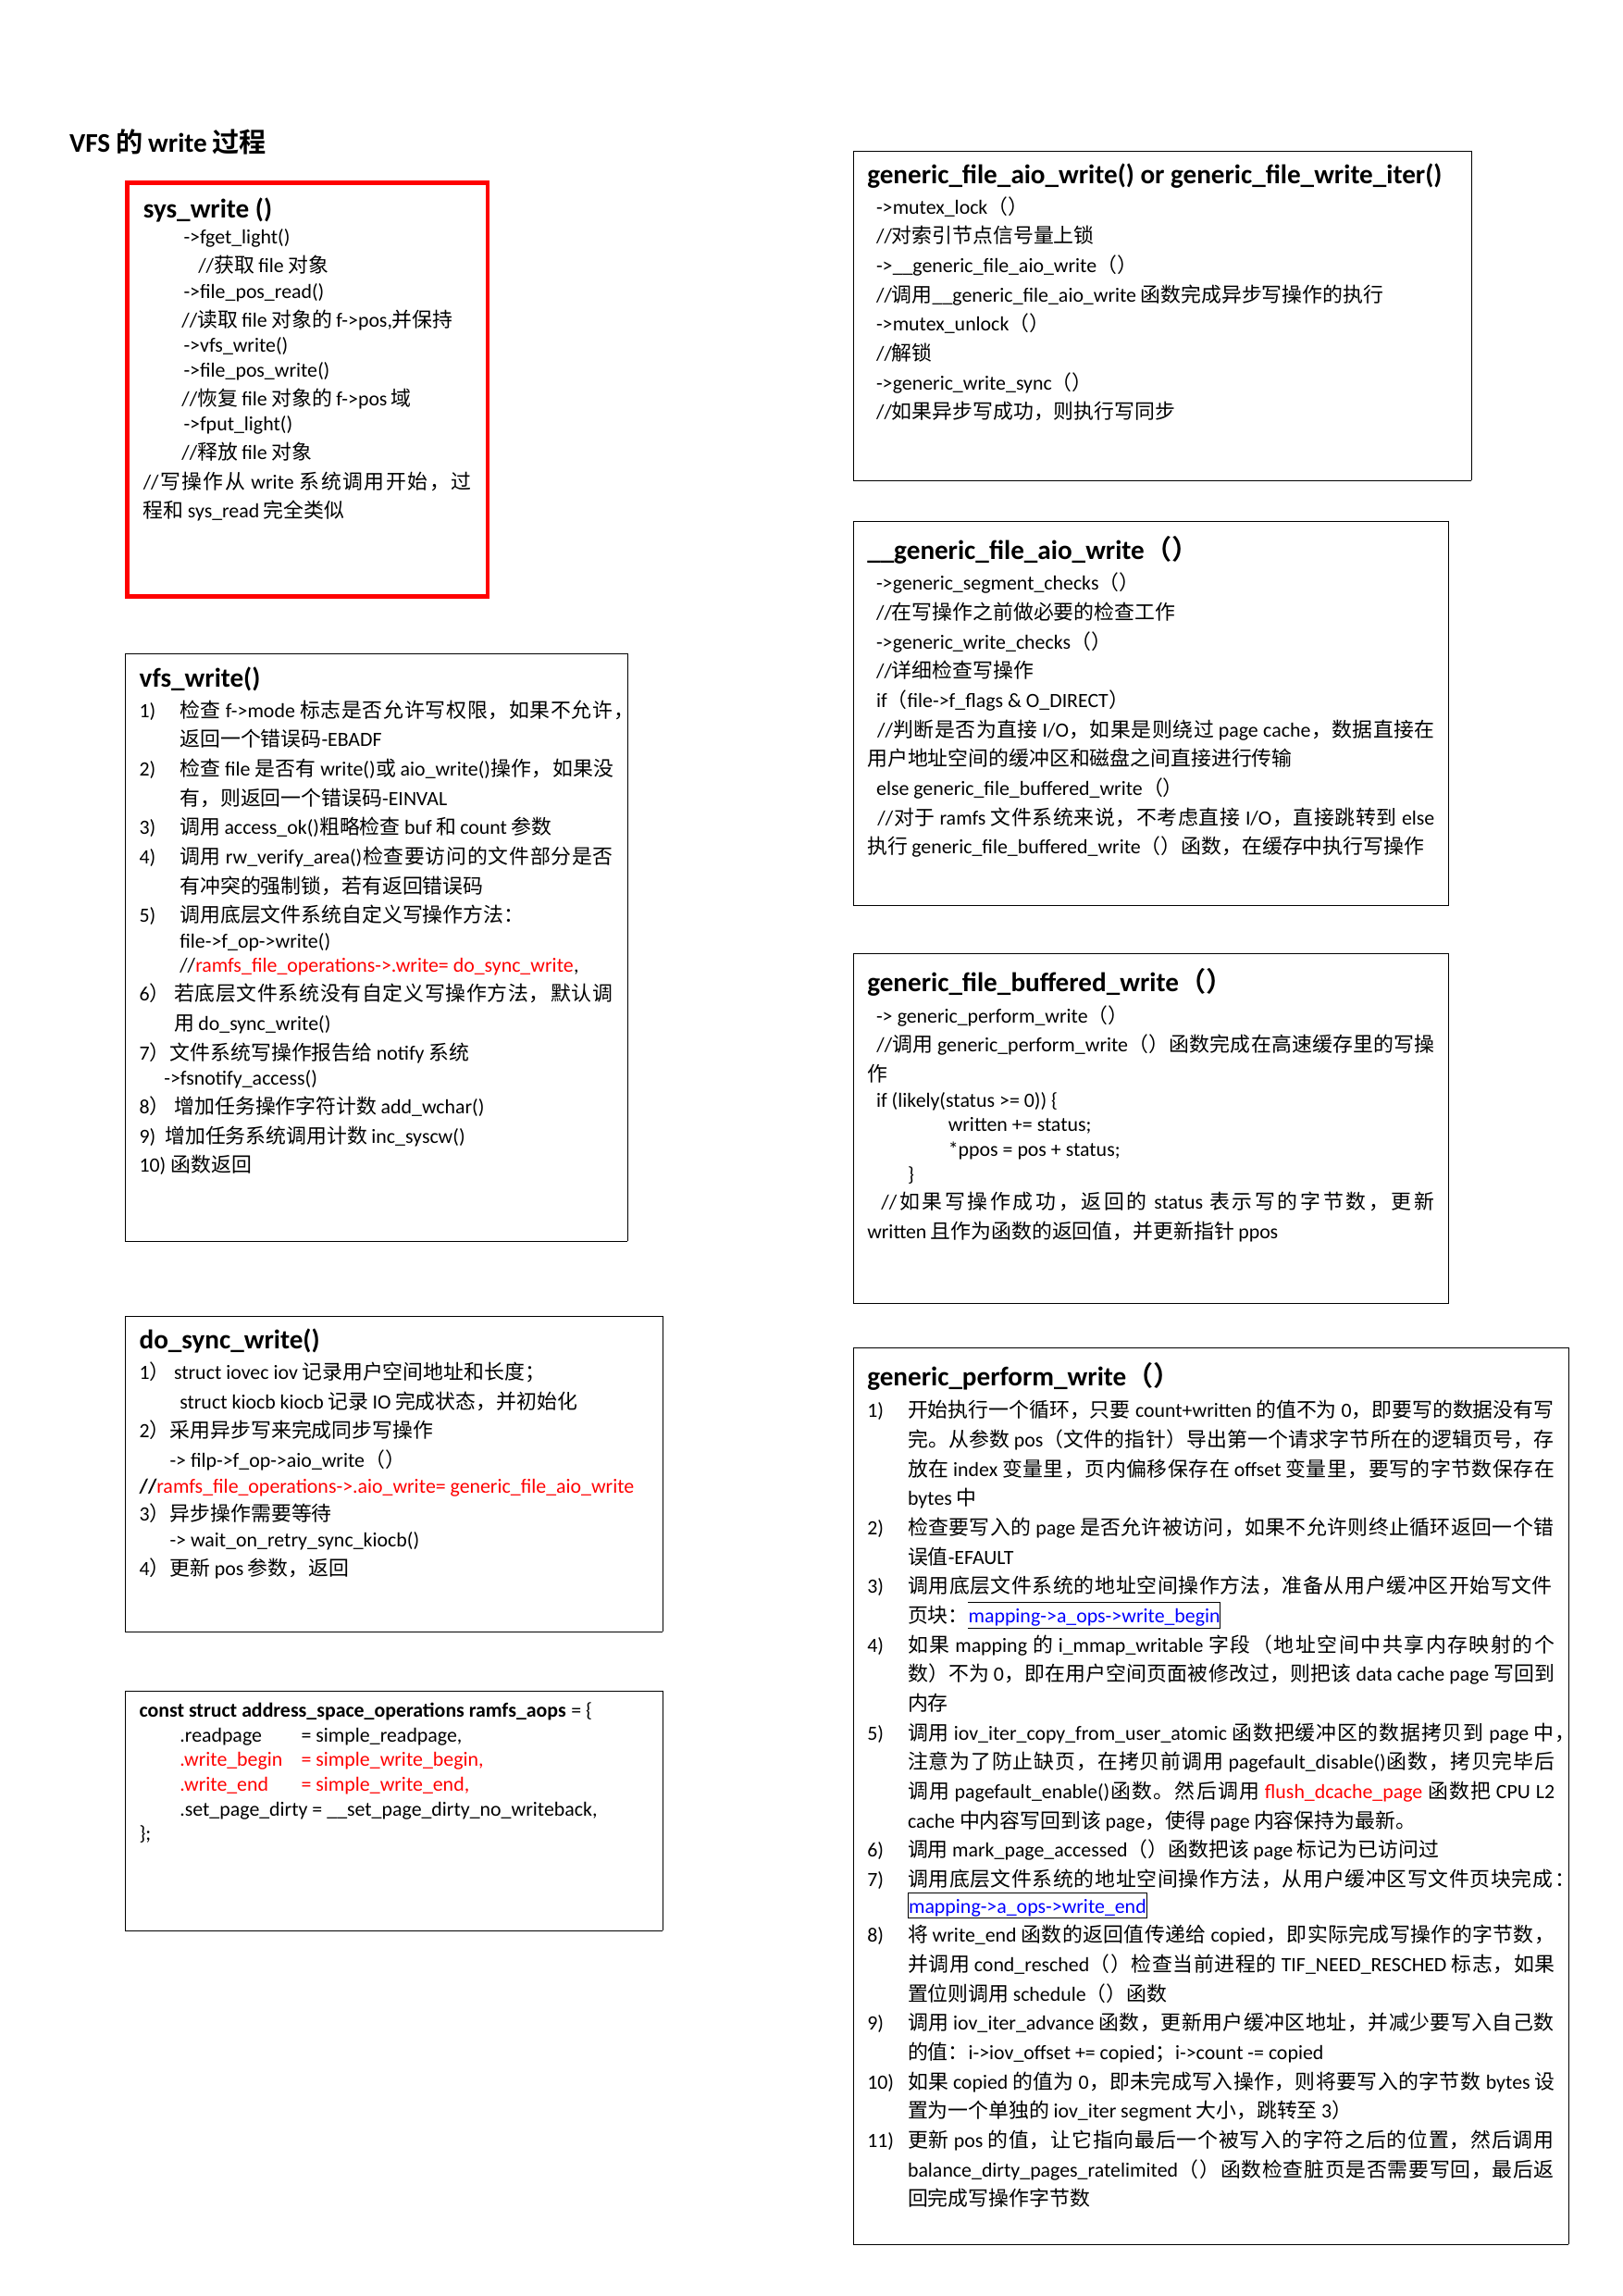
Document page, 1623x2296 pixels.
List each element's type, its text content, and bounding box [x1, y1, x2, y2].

text VFS的write过程 [69, 110, 1554, 170]
